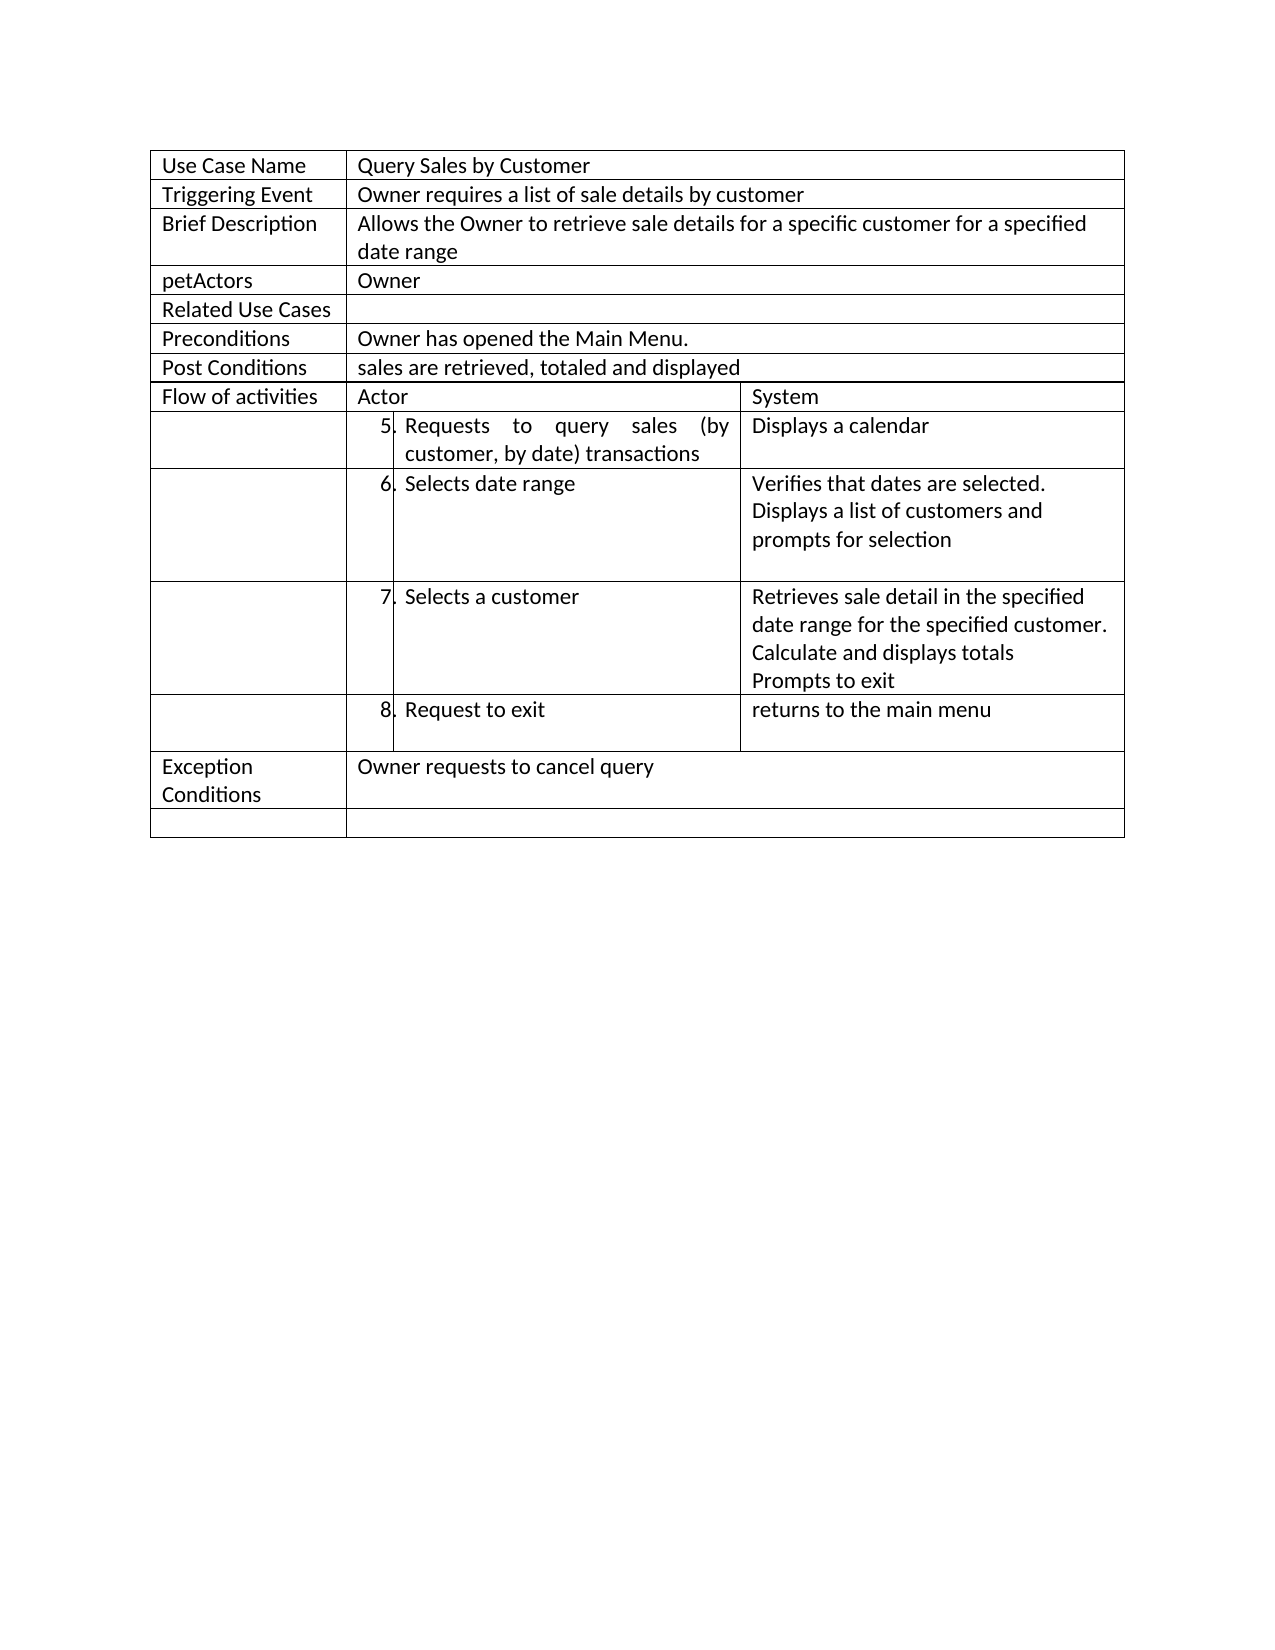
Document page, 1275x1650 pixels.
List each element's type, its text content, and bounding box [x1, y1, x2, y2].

table_cell [347, 469, 393, 581]
table_cell [347, 412, 393, 468]
table_header Use Case Name [151, 151, 346, 179]
table_cell [347, 809, 1124, 837]
table_cell Requests to query sales (by customer, by date) transactions [394, 412, 740, 468]
table_cell [151, 695, 346, 751]
table_cell Allows the Owner to retrieve sale details for a specific customer for a specified date range [347, 209, 1124, 265]
table_cell Flow of activities [151, 383, 346, 411]
table_cell petActors [151, 266, 346, 294]
table_cell Brief Description [151, 209, 346, 265]
table_cell Actor [347, 383, 740, 411]
table_cell Owner has opened the Main Menu. [347, 324, 1124, 352]
table_cell returns to the main menu [741, 695, 1124, 751]
table_cell [151, 469, 346, 581]
table_header Query Sales by Customer [347, 151, 1124, 179]
table_cell [151, 412, 346, 468]
table_cell Displays a calendar [741, 412, 1124, 468]
table_cell Owner requests to cancel query [347, 752, 1124, 808]
table_cell Verifies that dates are selected. Displays a list of customers and prompts for selection [741, 469, 1124, 581]
table_cell Selects date range [394, 469, 740, 581]
table_cell [347, 695, 393, 751]
table_cell Owner [347, 266, 1124, 294]
table_cell Retrieves sale detail in the specified date range for the specified customer. Calculate and displays totals Prompts to exit [741, 582, 1124, 694]
table_cell Request to exit [394, 695, 740, 751]
table_cell Owner requires a list of sale details by customer [347, 180, 1124, 208]
table_cell sales are retrieved, totaled and displayed [347, 354, 1124, 381]
table_cell Post Conditions [151, 354, 346, 381]
table_cell Preconditions [151, 324, 346, 352]
table_cell Selects a customer [394, 582, 740, 694]
table_cell [151, 582, 346, 694]
table_cell [347, 582, 393, 694]
table_cell Related Use Cases [151, 295, 346, 323]
table_cell Triggering Event [151, 180, 346, 208]
table_cell [347, 295, 1124, 323]
table_cell Exception Conditions [151, 752, 346, 808]
table_cell [151, 809, 346, 837]
table_cell System [741, 383, 1124, 411]
